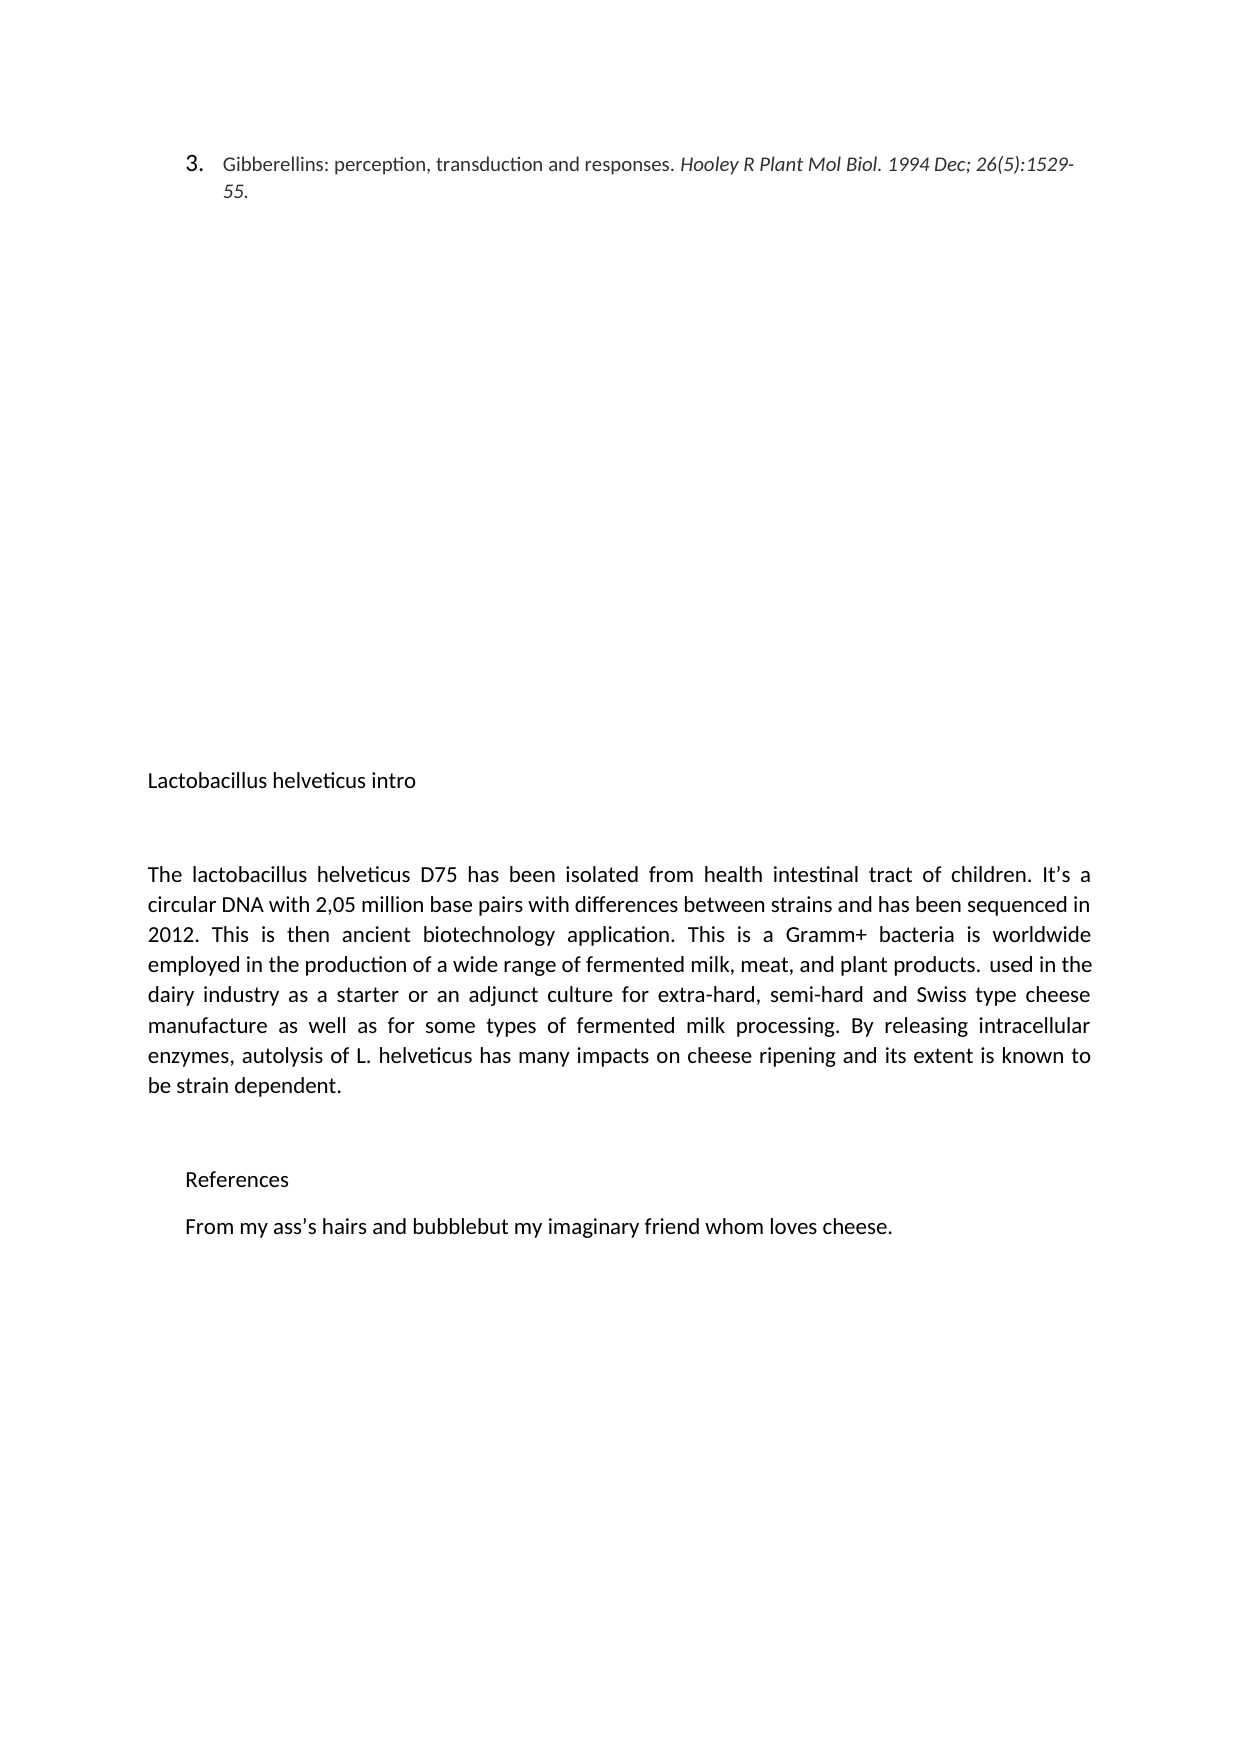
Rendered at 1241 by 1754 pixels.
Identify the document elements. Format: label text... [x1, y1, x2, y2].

list Gibberellins: perception, transduction and responses. Hooley R Plant Mol Biol. 1994 Dec; 26(5):1529-55. [185, 148, 1093, 203]
text Lactobacillus helveticus intro [148, 766, 1093, 794]
text From my ass’s hairs and bubblebut my imaginary friend whom loves cheese. [185, 1212, 1093, 1240]
text References [185, 1165, 1093, 1193]
text The lactobacillus helveticus D75 has been isolated from health intestinal tract of children. It’s a circular DNA with 2,05 million base pairs with differences between strains and has been sequenced in 2012. This is then ancient biotechnology application. This is a Gramm+ bacteria is worldwide employed in the production of a wide range of fermented milk, meat, and plant products. used in the dairy industry as a starter or an adjunct culture for extra-hard, semi-hard and Swiss type cheese manufacture as well as for some types of fermented milk processing. By releasing intracellular enzymes, autolysis of L. helveticus has many impacts on cheese ripening and its extent is known to be strain dependent. [148, 860, 1093, 1099]
